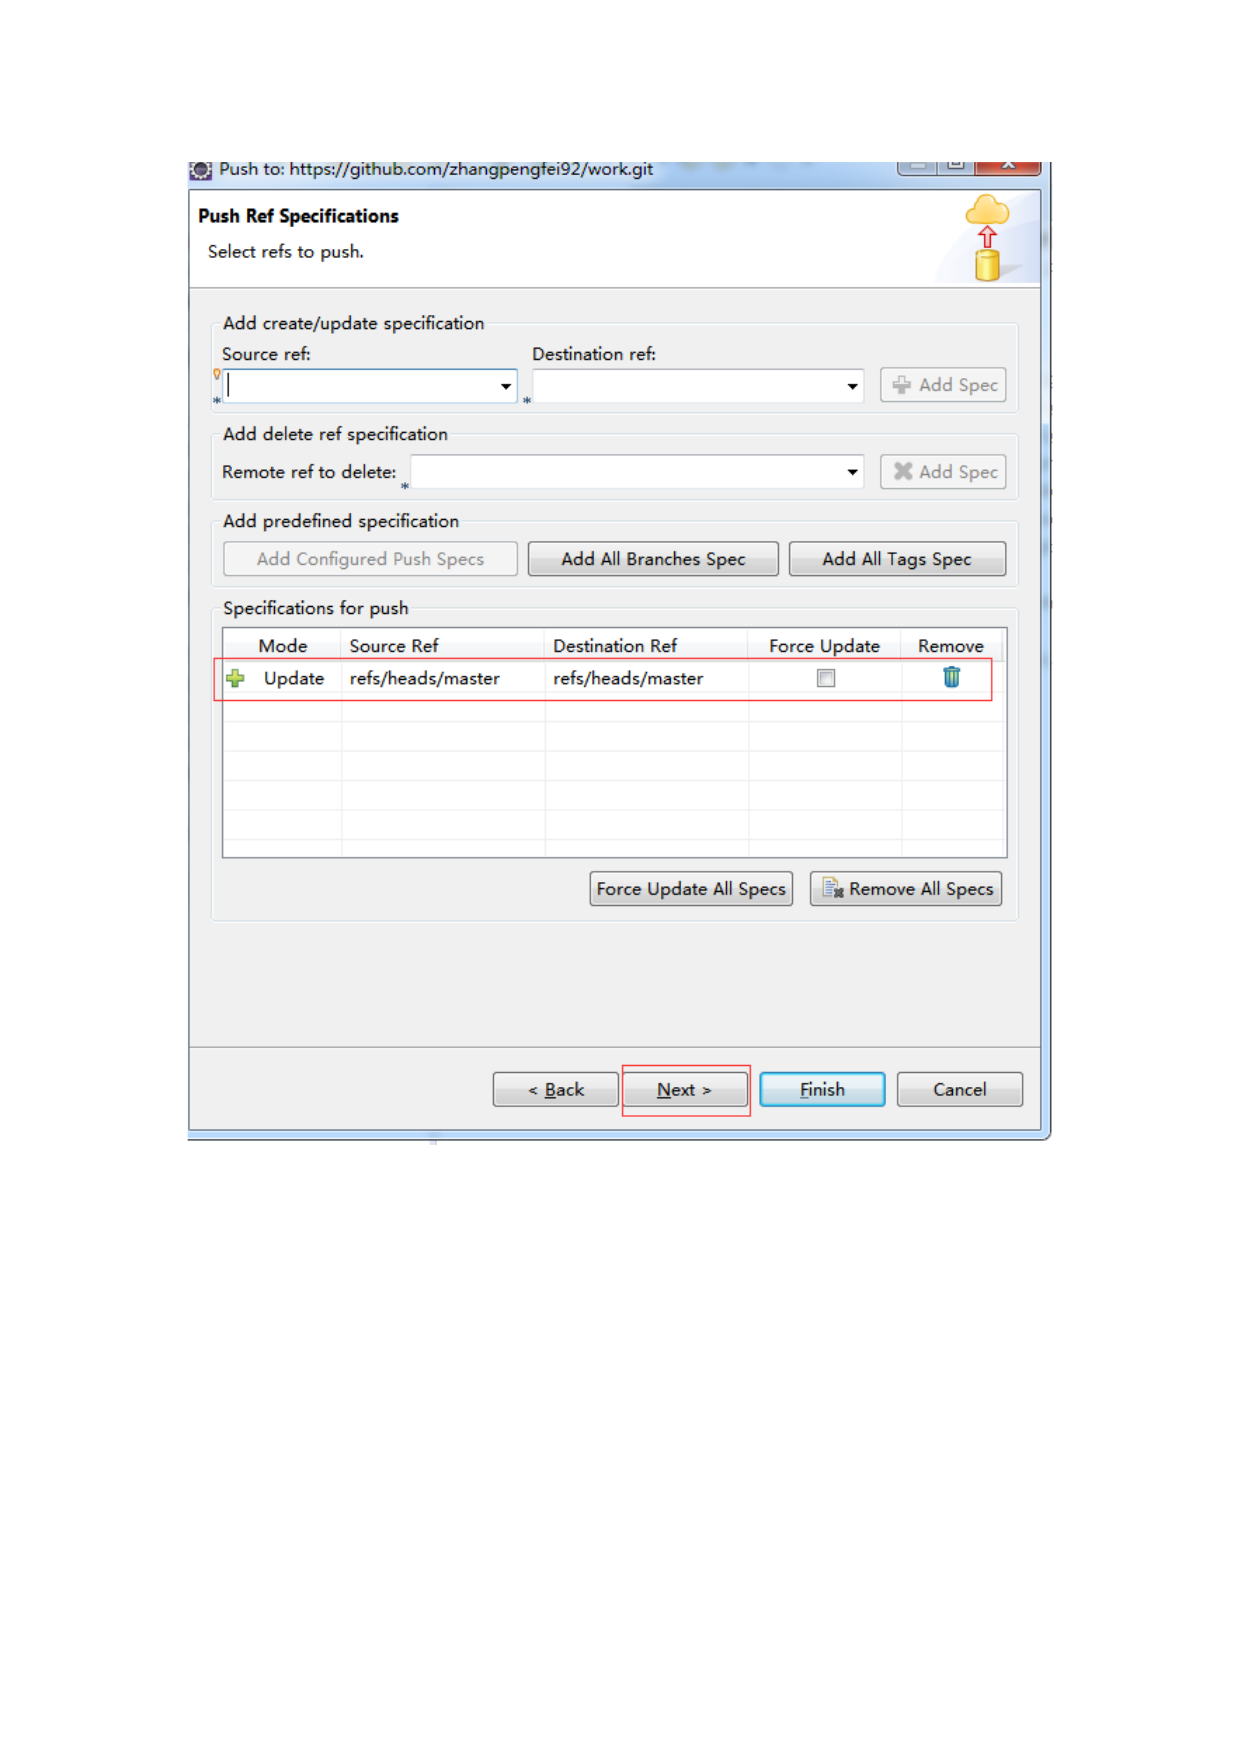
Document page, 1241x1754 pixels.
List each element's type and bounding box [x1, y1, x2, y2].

picture [187, 162, 1053, 1145]
